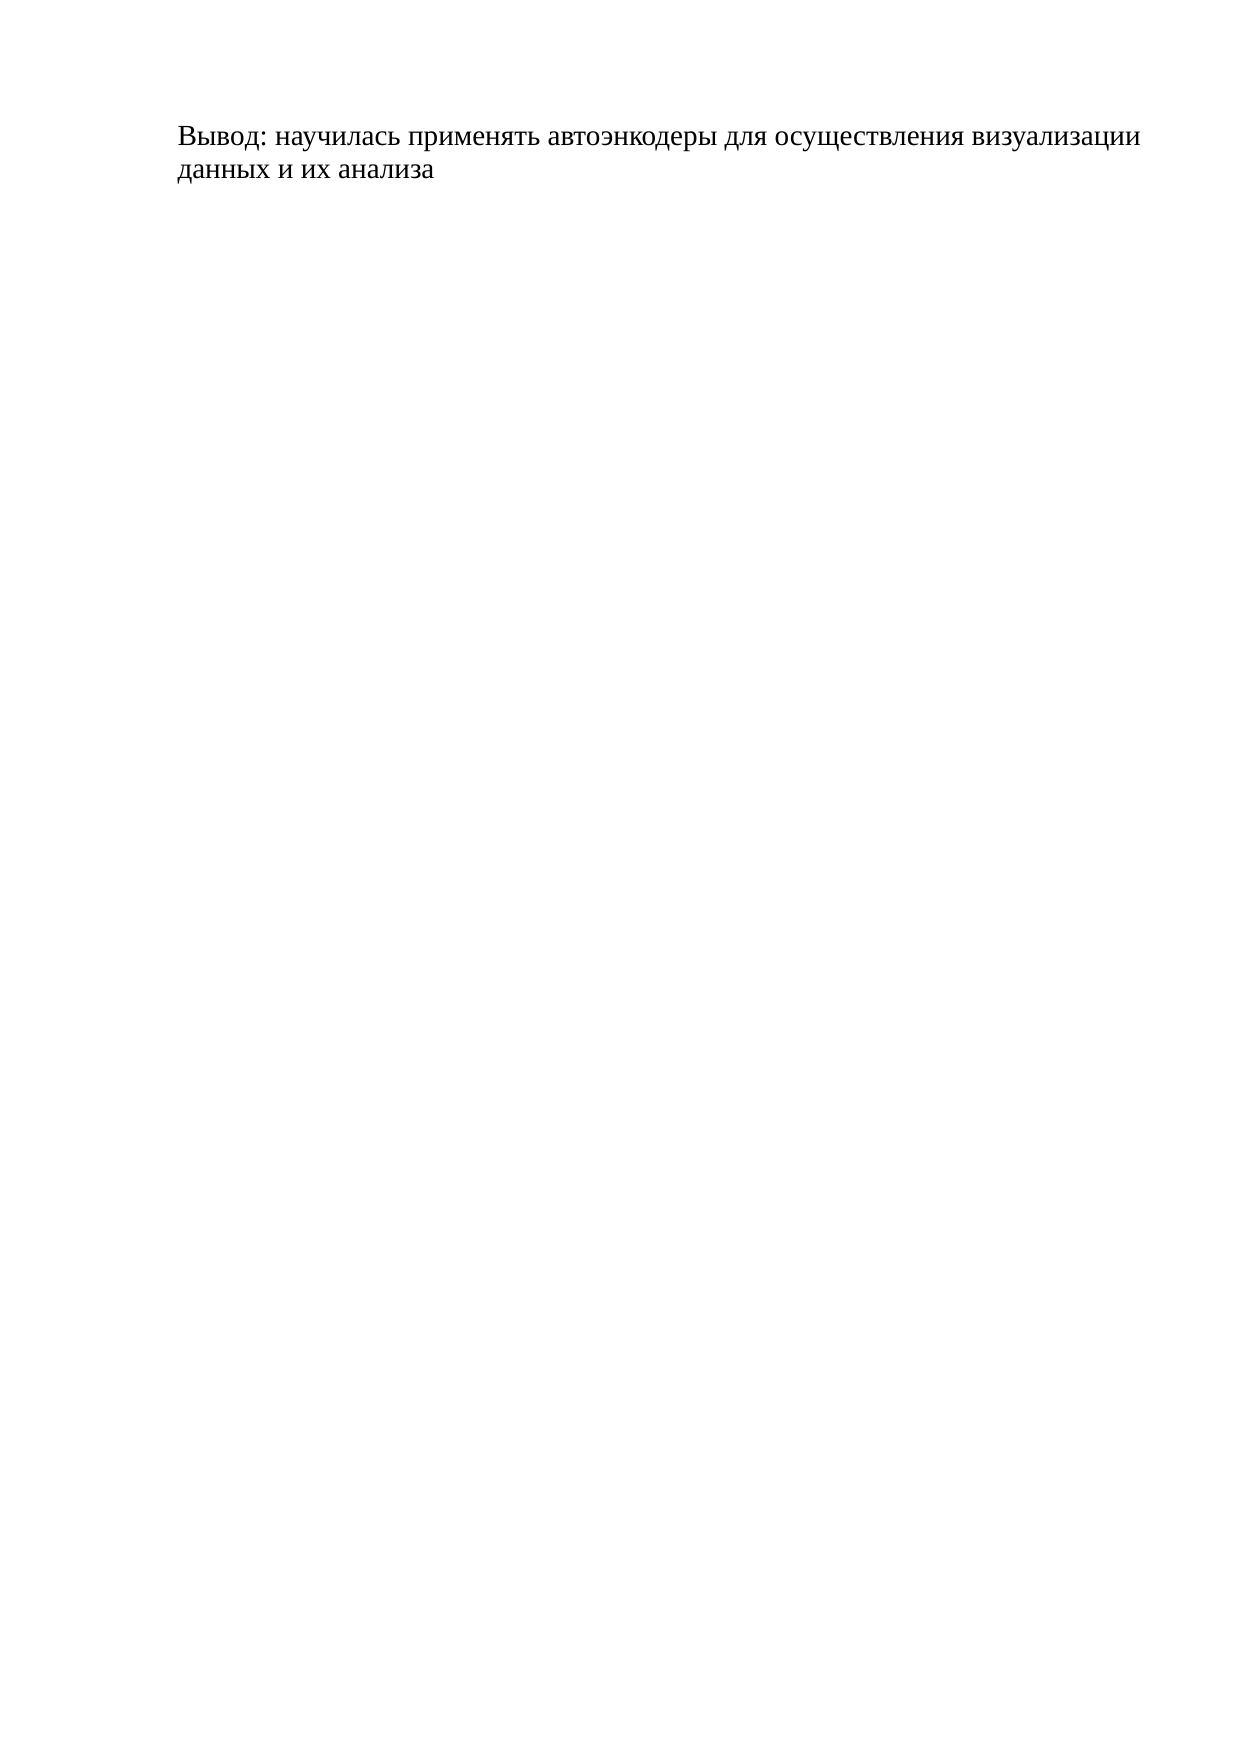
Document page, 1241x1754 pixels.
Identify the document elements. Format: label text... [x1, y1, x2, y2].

text Вывод: научилась применять автоэнкодеры для осуществления визуализации данных и их анализа [177, 118, 1152, 185]
